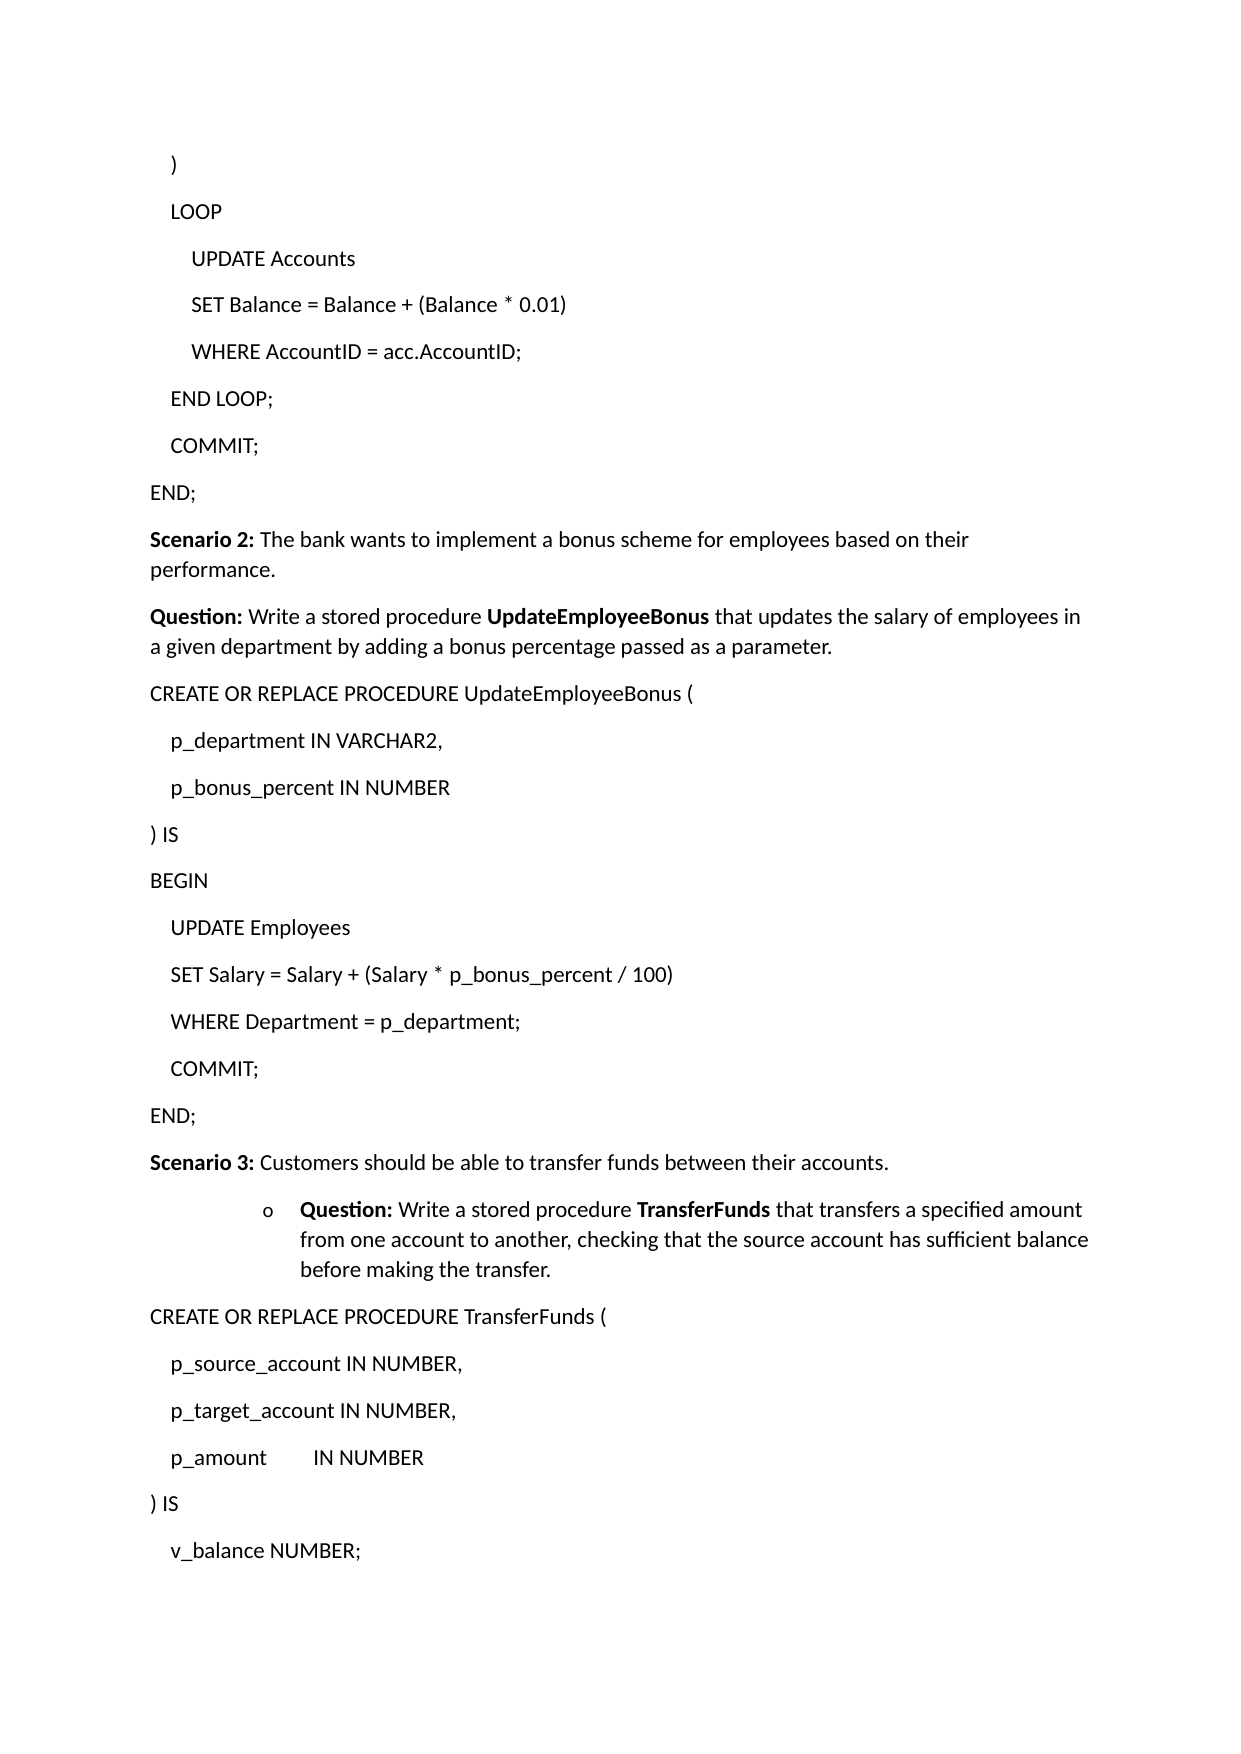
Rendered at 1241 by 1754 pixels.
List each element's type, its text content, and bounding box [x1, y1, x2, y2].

text p_target_account IN NUMBER, [150, 1396, 1090, 1424]
list Question: Write a stored procedure TransferFunds that transfers a specified amount from one account to another, checking that the source account has sufficient balance before making the transfer. [262, 1195, 1090, 1283]
text WHERE Department = p_department; [150, 1007, 1090, 1035]
text ) IS [150, 1489, 1090, 1518]
text LOOP [150, 197, 1090, 225]
text WHERE AccountID = acc.AccountID; [150, 337, 1090, 366]
text Question: Write a stored procedure UpdateEmployeeBonus that updates the salary of employees in a given department by adding a bonus percentage passed as a parameter. [150, 602, 1090, 660]
text SET Salary = Salary + (Salary * p_bonus_percent / 100) [150, 960, 1090, 988]
text CREATE OR REPLACE PROCEDURE UpdateEmployeeBonus ( [150, 679, 1090, 707]
text v_balance NUMBER; [150, 1536, 1090, 1564]
text Scenario 2: The bank wants to implement a bonus scheme for employees based on their performance. [150, 525, 1090, 583]
text p_source_account IN NUMBER, [150, 1349, 1090, 1377]
text CREATE OR REPLACE PROCEDURE TransferFunds ( [150, 1302, 1090, 1330]
text ) [150, 150, 1090, 178]
text END; [150, 478, 1090, 506]
text Scenario 3: Customers should be able to transfer funds between their accounts. [150, 1148, 1090, 1176]
text UPDATE Accounts [150, 244, 1090, 272]
text END; [150, 1101, 1090, 1129]
text UPDATE Employees [150, 913, 1090, 942]
text ) IS [150, 820, 1090, 848]
text COMMIT; [150, 1054, 1090, 1082]
text END LOOP; [150, 384, 1090, 412]
text BEGIN [150, 867, 1090, 895]
text p_bonus_percent IN NUMBER [150, 773, 1090, 801]
text COMMIT; [150, 431, 1090, 459]
text p_department IN VARCHAR2, [150, 726, 1090, 754]
text SET Balance = Balance + (Balance * 0.01) [150, 291, 1090, 319]
text p_amount IN NUMBER [150, 1443, 1090, 1471]
